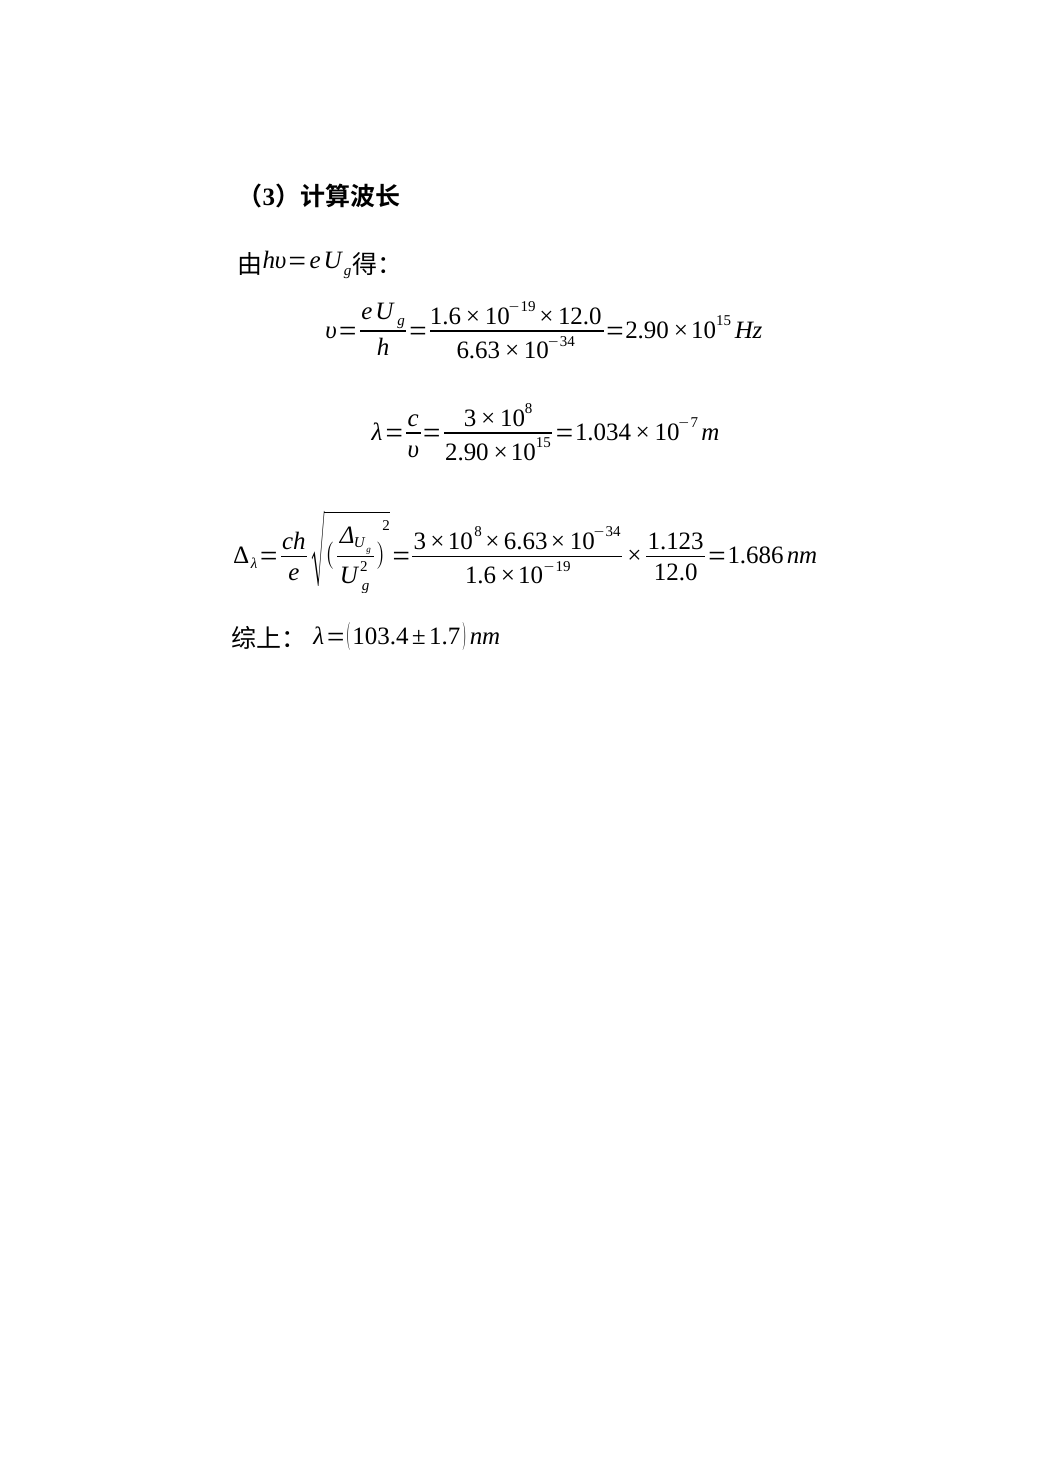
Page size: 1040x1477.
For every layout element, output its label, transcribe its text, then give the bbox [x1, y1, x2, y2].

text （3）计算波长 [187, 161, 852, 229]
text 综上： [187, 602, 852, 670]
text 由得： [187, 229, 852, 297]
